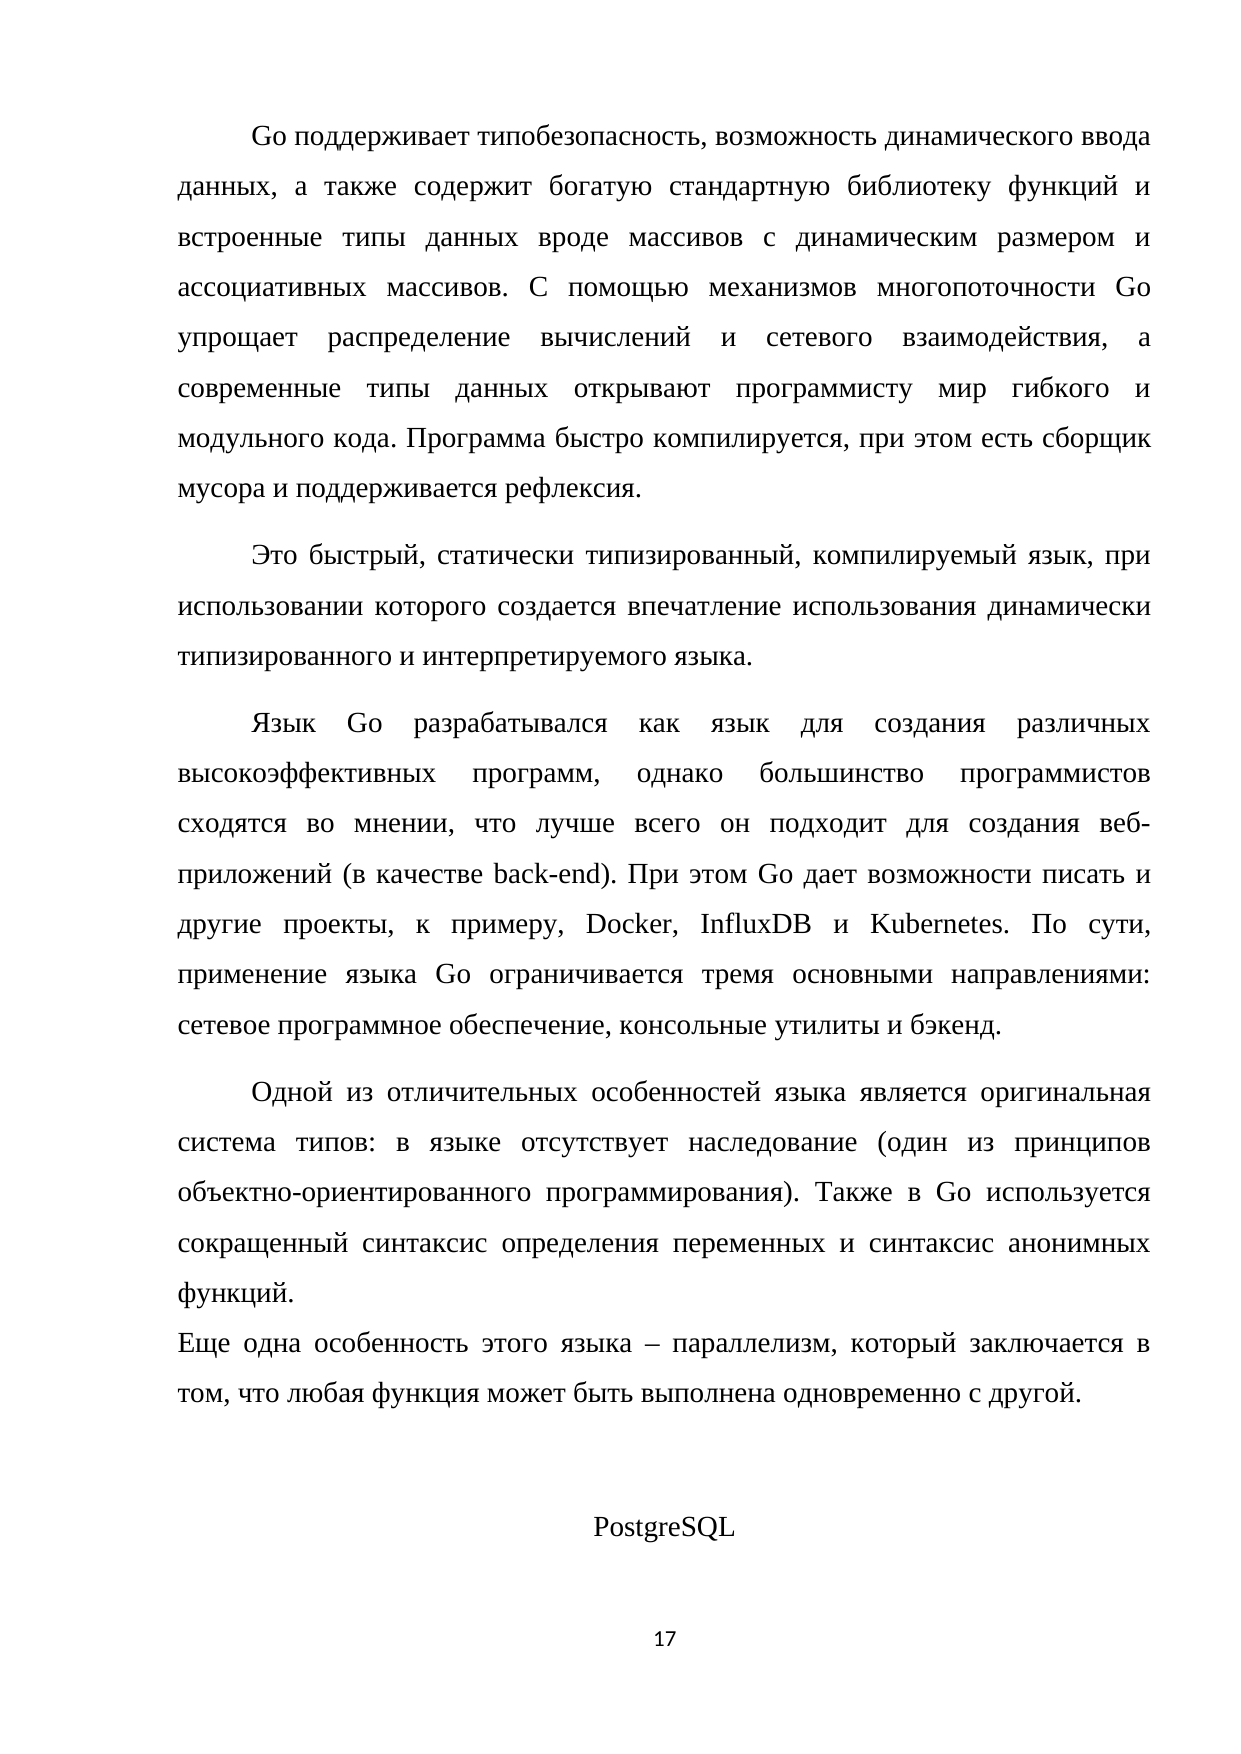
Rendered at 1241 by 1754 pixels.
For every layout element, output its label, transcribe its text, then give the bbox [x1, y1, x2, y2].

text Go поддерживает типобезопасность, возможность динамического ввода данных, а также содержит богатую стандартную библиотеку функций и встроенные типы данных вроде массивов с динамическим размером и ассоциативных массивов. С помощью механизмов многопоточности Go упрощает распределение вычислений и сетевого взаимодействия, а современные типы данных открывают программисту мир гибкого и модульного кода. Программа быстро компилируется, при этом есть сборщик мусора и поддерживается рефлексия. [177, 118, 1152, 504]
text Это быстрый, статически типизированный, компилируемый язык, при использовании которого создается впечатление использования динамически типизированного и интерпретируемого языка. [177, 537, 1152, 671]
text PostgreSQL [177, 1509, 1152, 1543]
text Язык Go разрабатывался как язык для создания различных высокоэффективных программ, однако большинство программистов сходятся во мнении, что лучше всего он подходит для создания веб-приложений (в качестве back-end). При этом Go дает возможности писать и другие проекты, к примеру, Docker, InfluxDB и Kubernetes. По сути, применение языка Go ограничивается тремя основными направлениями: сетевое программное обеспечение, консольные утилиты и бэкенд. [177, 705, 1152, 1040]
text Одной из отличительных особенностей языка является оригинальная система типов: в языке отсутствует наследование (один из принципов объектно-ориентированного программирования). Также в Go используется сокращенный синтаксис определения переменных и синтаксис анонимных функций. Еще одна особенность этого языка – параллелизм, который заключается в том, что любая функция может быть выполнена одновременно с другой. [177, 1074, 1152, 1409]
